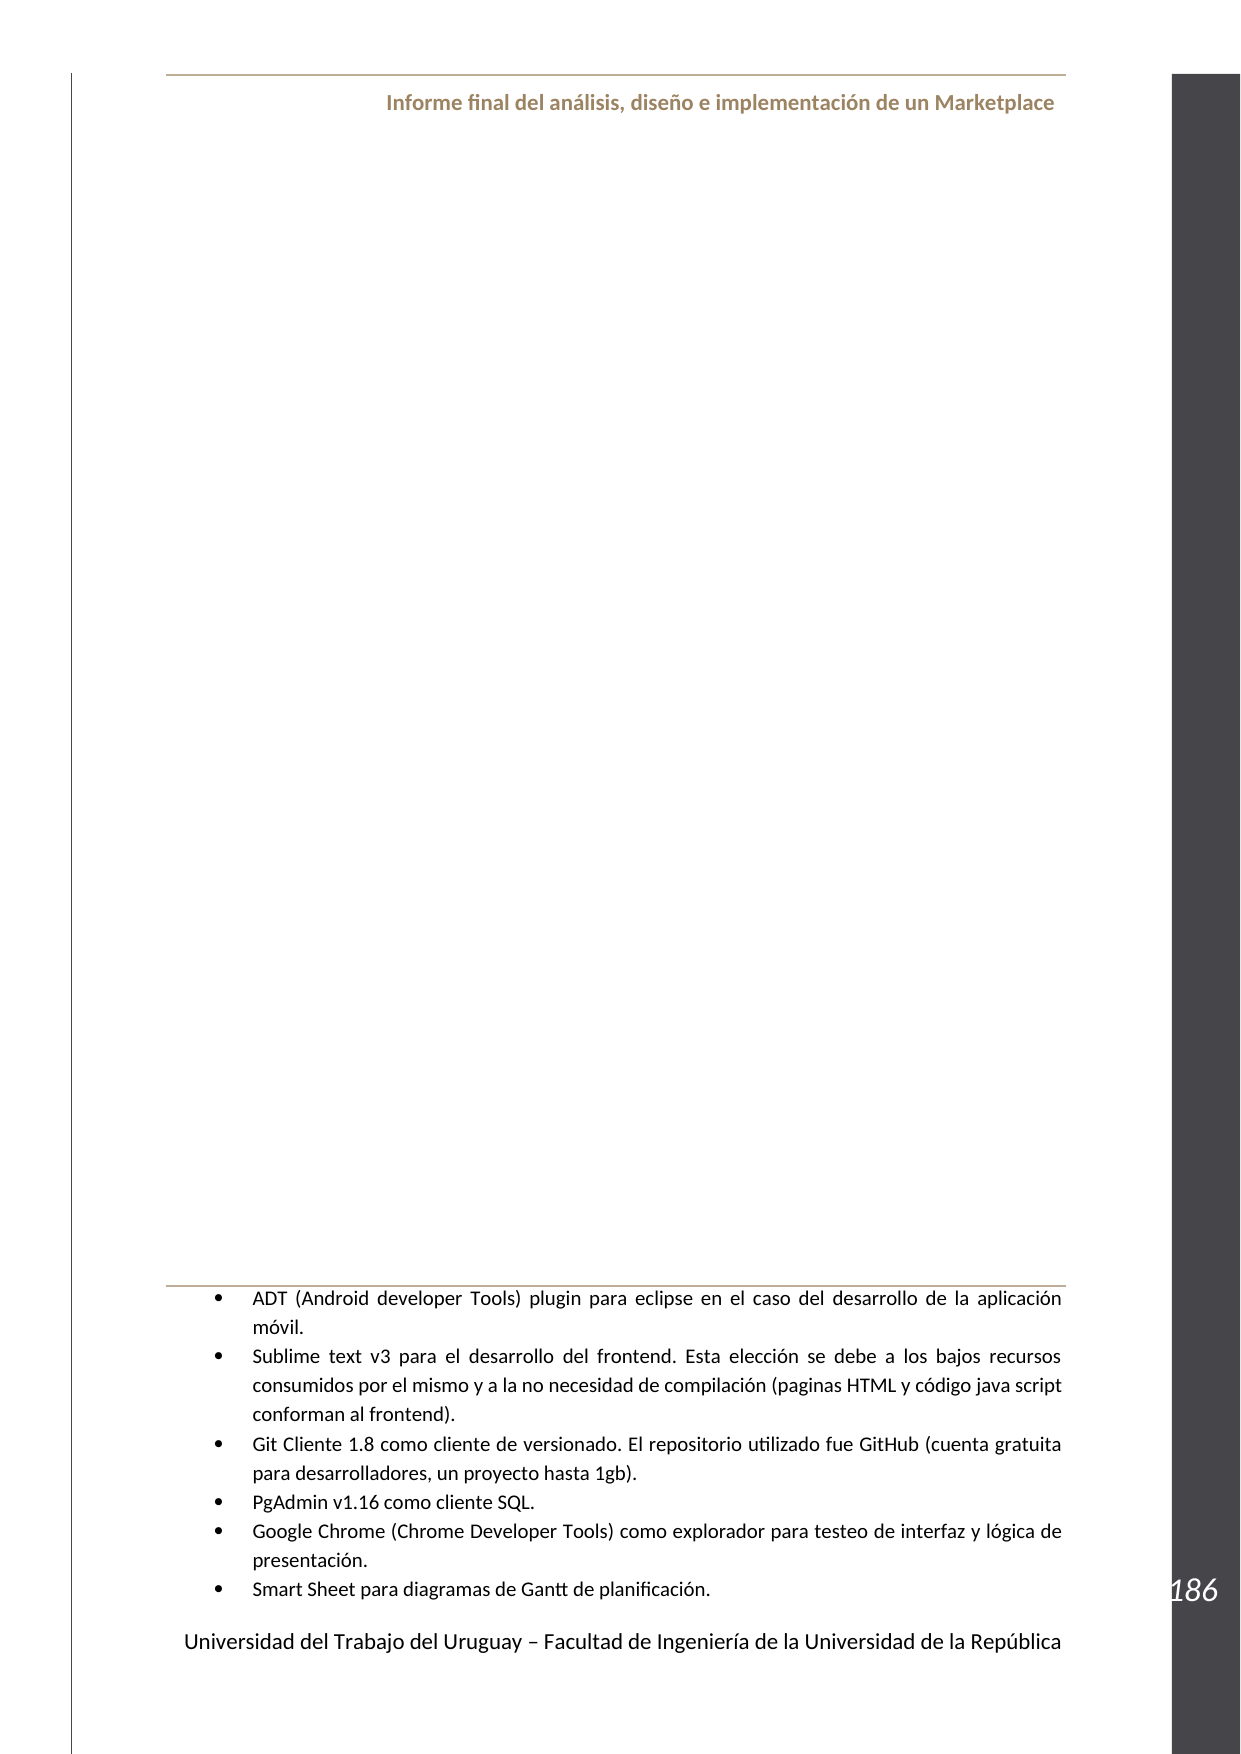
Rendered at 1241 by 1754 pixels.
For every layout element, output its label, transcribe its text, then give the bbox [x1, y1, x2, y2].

list PgAdmin v1.16 como cliente SQL. [215, 1489, 1063, 1514]
list Git Cliente 1.8 como cliente de versionado. El repositorio utilizado fue GitHub (cuenta gratuita para desarrolladores, un proyecto hasta 1gb). [215, 1431, 1063, 1485]
list Sublime text v3 para el desarrollo del frontend. Esta elección se debe a los bajos recursos consumidos por el mismo y a la no necesidad de compilación (paginas HTML y código java script conforman al frontend). [215, 1343, 1063, 1427]
list ADT (Android developer Tools) plugin para eclipse en el caso del desarrollo de la aplicación móvil. [215, 1287, 1063, 1339]
list Google Chrome (Chrome Developer Tools) como explorador para testeo de interfaz y lógica de presentación. [215, 1518, 1063, 1573]
list Smart Sheet para diagramas de Gantt de planificación. [215, 1577, 1063, 1602]
